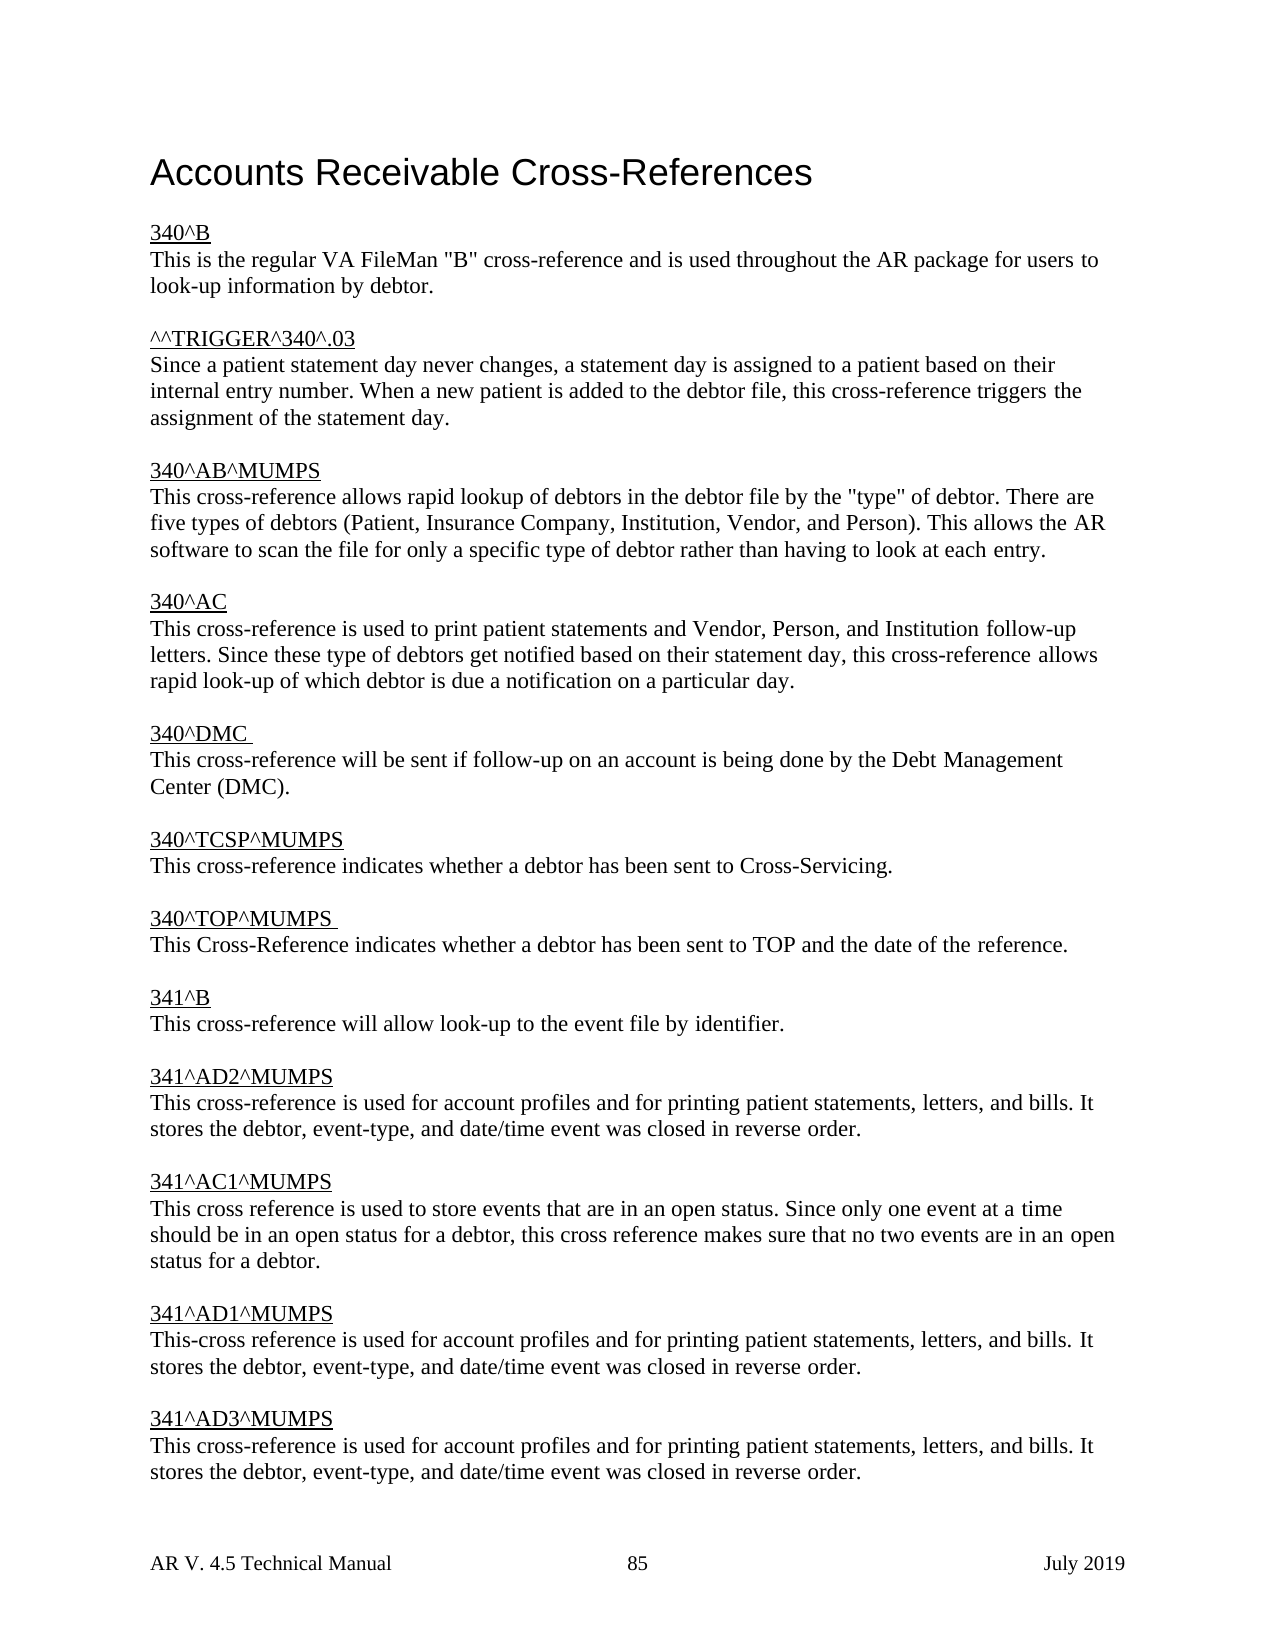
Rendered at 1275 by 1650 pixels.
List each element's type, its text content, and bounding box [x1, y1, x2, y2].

text This cross-reference allows rapid lookup of debtors in the debtor file by the "type" of debtor. There are five types of debtors (Patient, Insurance Company, Institution, Vendor, and Person). This allows the AR software to scan the file for only a specific type of debtor rather than having to look at each entry. [150, 483, 1125, 562]
text This Cross-Reference indicates whether a debtor has been sent to TOP and the date of the reference. [150, 931, 1125, 957]
text 341^AC1^MUMPS [150, 1168, 1125, 1194]
text 340^AB^MUMPS [150, 457, 1125, 483]
text 340^DMC [150, 720, 1125, 747]
text 341^AD3^MUMPS [150, 1405, 1125, 1432]
text This cross-reference indicates whether a debtor has been sent to Cross-Servicing. [150, 852, 1125, 878]
text 340^B [150, 219, 1125, 246]
text 341^AD1^MUMPS [150, 1300, 1125, 1326]
text This cross-reference is used to print patient statements and Vendor, Person, and Institution follow-up letters. Since these type of debtors get notified based on their statement day, this cross-reference allows rapid look-up of which debtor is due a notification on a particular day. [150, 615, 1125, 694]
text This-cross reference is used for account profiles and for printing patient statements, letters, and bills. It stores the debtor, event-type, and date/time event was closed in reverse order. [150, 1326, 1125, 1379]
text 341^AD2^MUMPS [150, 1063, 1125, 1089]
text 341^B [150, 984, 1125, 1010]
text Since a patient statement day never changes, a statement day is assigned to a patient based on their internal entry number. When a new patient is added to the debtor file, this cross-reference triggers the assignment of the statement day. [150, 351, 1125, 430]
text This cross-reference is used for account profiles and for printing patient statements, letters, and bills. It stores the debtor, event-type, and date/time event was closed in reverse order. [150, 1432, 1125, 1484]
text 340^TCSP^MUMPS [150, 826, 1125, 852]
subtitle Accounts Receivable Cross-References [150, 150, 1125, 193]
text 340^AC [150, 588, 1125, 615]
text This cross-reference will allow look-up to the event file by identifier. [150, 1010, 1125, 1036]
text ^^TRIGGER^340^.03 [150, 325, 1125, 351]
text This cross-reference is used for account profiles and for printing patient statements, letters, and bills. It stores the debtor, event-type, and date/time event was closed in reverse order. [150, 1089, 1125, 1142]
text 340^TOP^MUMPS [150, 905, 1125, 931]
text This is the regular VA FileMan "B" cross-reference and is used throughout the AR package for users to look-up information by debtor. [150, 246, 1125, 298]
text This cross-reference will be sent if follow-up on an account is being done by the Debt Management Center (DMC). [150, 747, 1125, 799]
